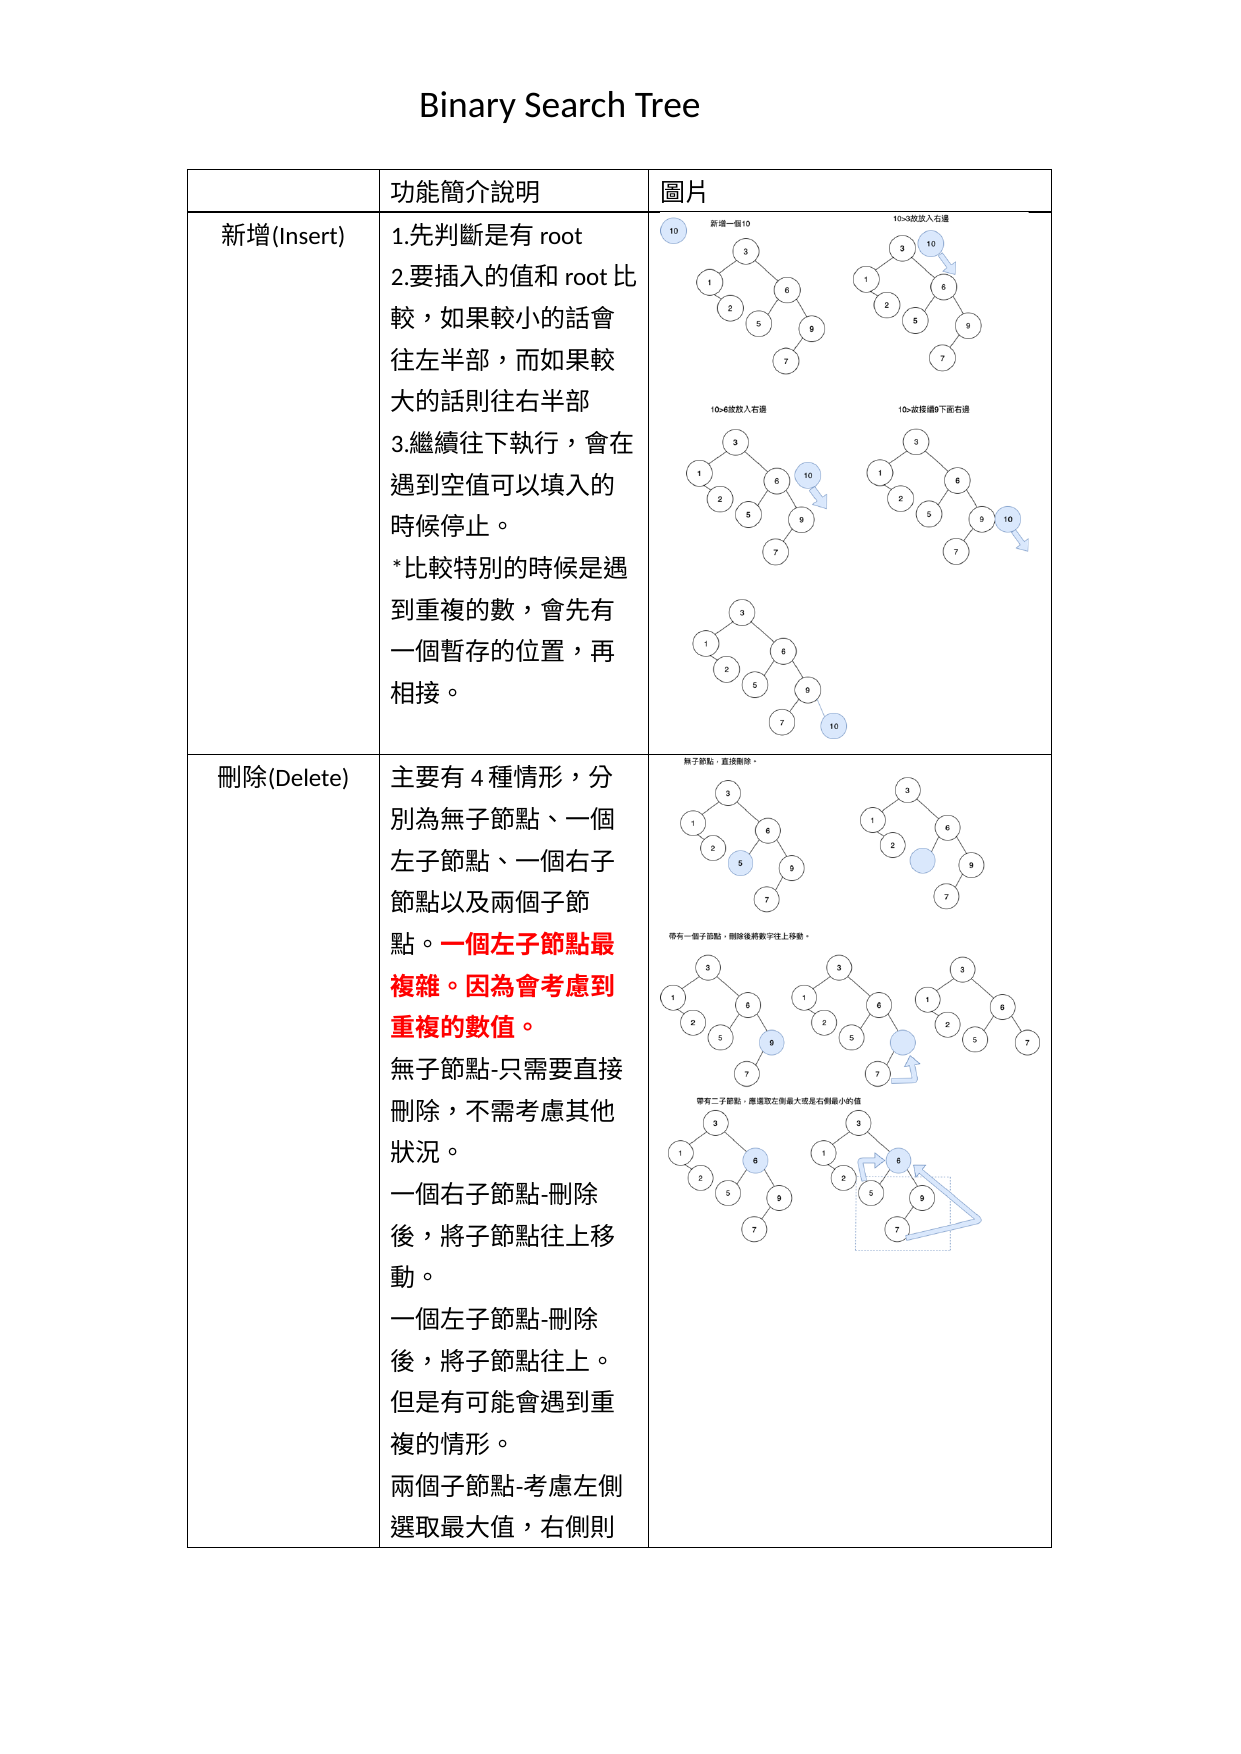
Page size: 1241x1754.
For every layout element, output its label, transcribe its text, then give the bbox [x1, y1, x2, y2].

table_cell 1.先判斷是有root 2.要插入的值和root比較，如果較小的話會往左半部，而如果較大的話則往右半部 3.繼續往下執行，會在遇到空值可以填入的時候停止。 *比較特別的時候是遇到重複的數，會先有一個暫存的位置，再相接。 [380, 213, 648, 754]
picture [660, 212, 1029, 739]
table_cell 新增(Insert) [188, 213, 379, 754]
table_cell 刪除(Delete) [188, 755, 379, 1547]
table_header [188, 170, 379, 211]
table_header 功能簡介說明 [380, 170, 648, 211]
table_cell [649, 755, 1051, 1547]
table_cell [649, 213, 1051, 754]
picture [660, 755, 1040, 1251]
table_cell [380, 755, 648, 1547]
table_header 圖片 [649, 170, 1051, 211]
